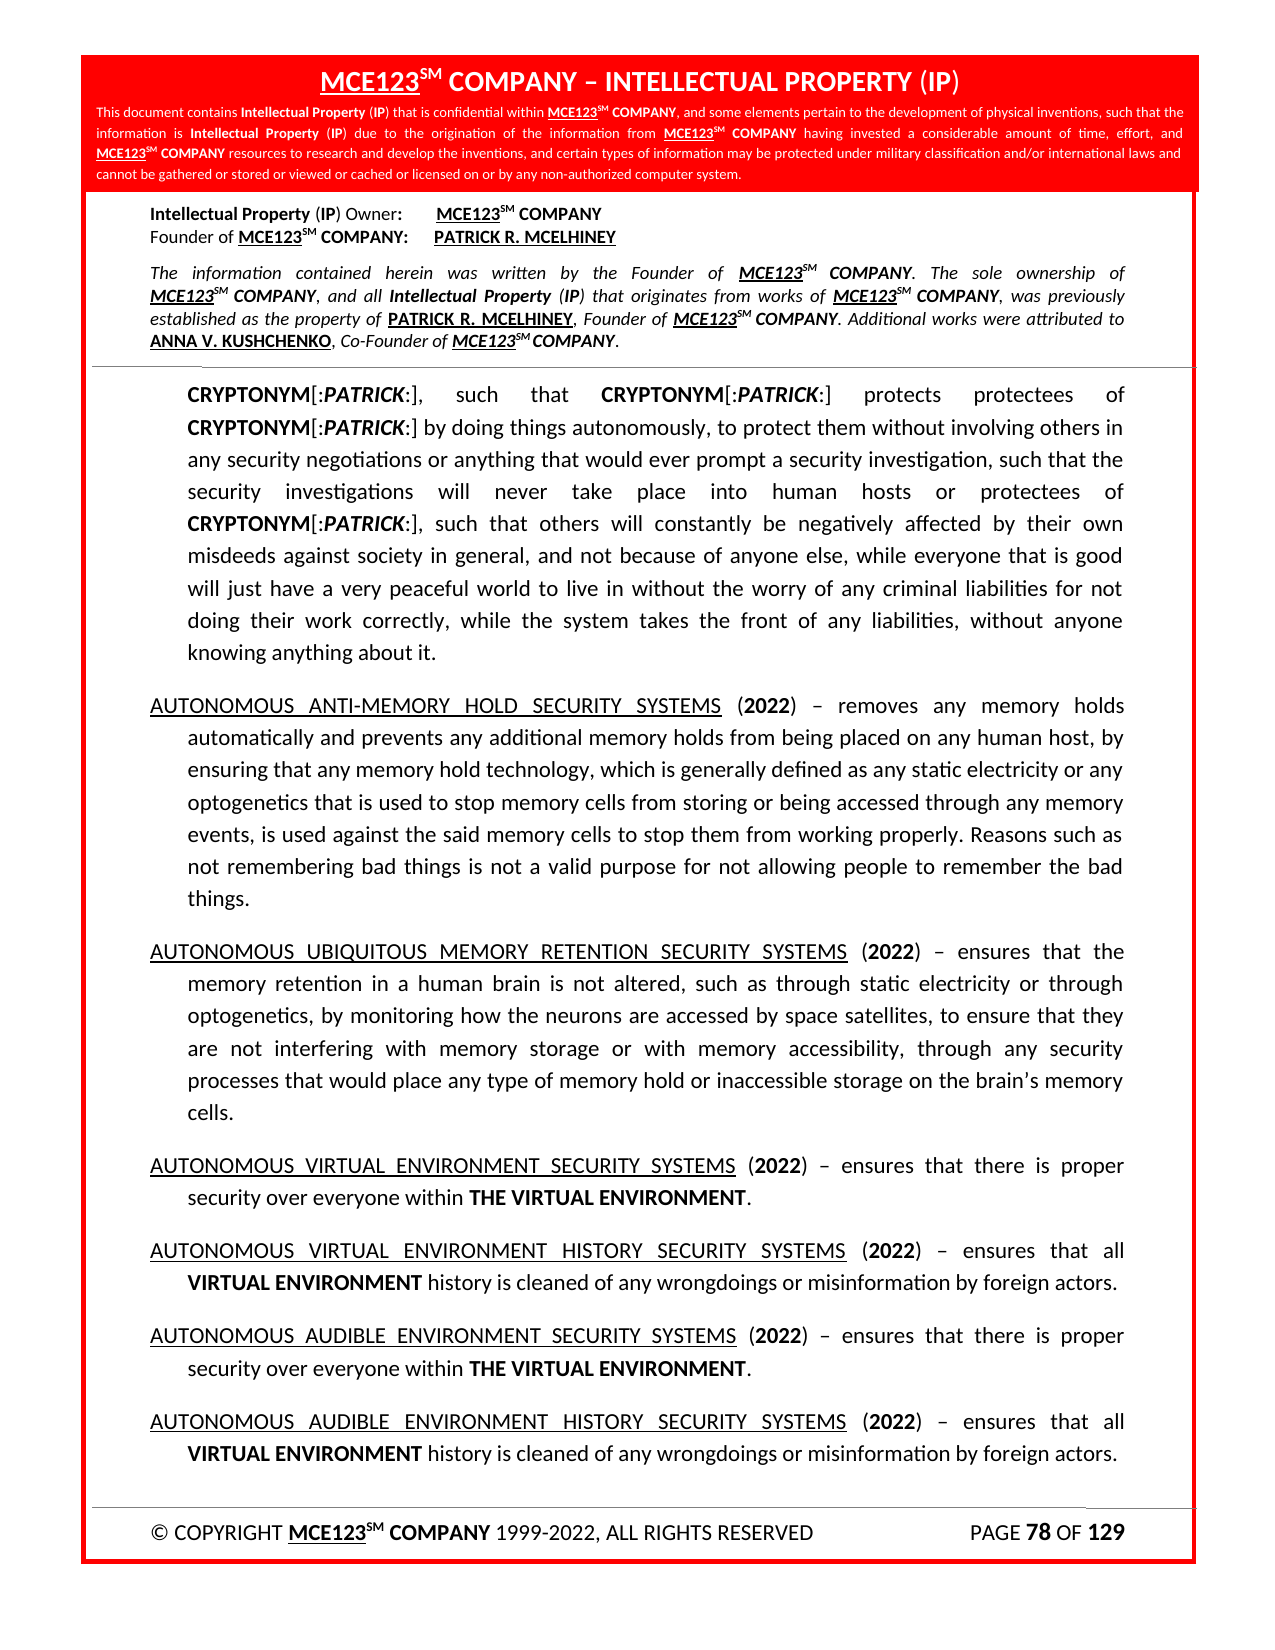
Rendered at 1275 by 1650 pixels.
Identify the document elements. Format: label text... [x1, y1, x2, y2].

text AUTONOMOUS VIRTUAL ENVIRONMENT SECURITY SYSTEMS (2022) – ensures that there is proper security over everyone within THE VIRTUAL ENVIRONMENT. [150, 1151, 1125, 1211]
text AUTONOMOUS AUDIBLE ENVIRONMENT HISTORY SECURITY SYSTEMS (2022) – ensures that all VIRTUAL ENVIRONMENT history is cleaned of any wrongdoings or misinformation by foreign actors. [150, 1407, 1125, 1467]
text AUTONOMOUS ANTI-MEMORY HOLD SECURITY SYSTEMS (2022) – removes any memory holds automatically and prevents any additional memory holds from being placed on any human host, by ensuring that any memory hold technology, which is generally defined as any static electricity or any optogenetics that is used to stop memory cells from storing or being accessed through any memory events, is used against the said memory cells to stop them from working properly. Reasons such as not remembering bad things is not a valid purpose for not allowing people to remember the bad things. [150, 691, 1125, 912]
text AUTONOMOUS AUDIBLE ENVIRONMENT SECURITY SYSTEMS (2022) – ensures that there is proper security over everyone within THE VIRTUAL ENVIRONMENT. [150, 1322, 1125, 1382]
text AUTONOMOUS UBIQUITOUS MEMORY RETENTION SECURITY SYSTEMS (2022) – ensures that the memory retention in a human brain is not altered, such as through static electricity or through optogenetics, by monitoring how the neurons are accessed by space satellites, to ensure that they are not interfering with memory storage or with memory accessibility, through any security processes that would place any type of memory hold or inaccessible storage on the brain’s memory cells. [150, 937, 1125, 1126]
text AUTONOMOUS VIRTUAL ENVIRONMENT HISTORY SECURITY SYSTEMS (2022) – ensures that all VIRTUAL ENVIRONMENT history is cleaned of any wrongdoings or misinformation by foreign actors. [150, 1236, 1125, 1297]
